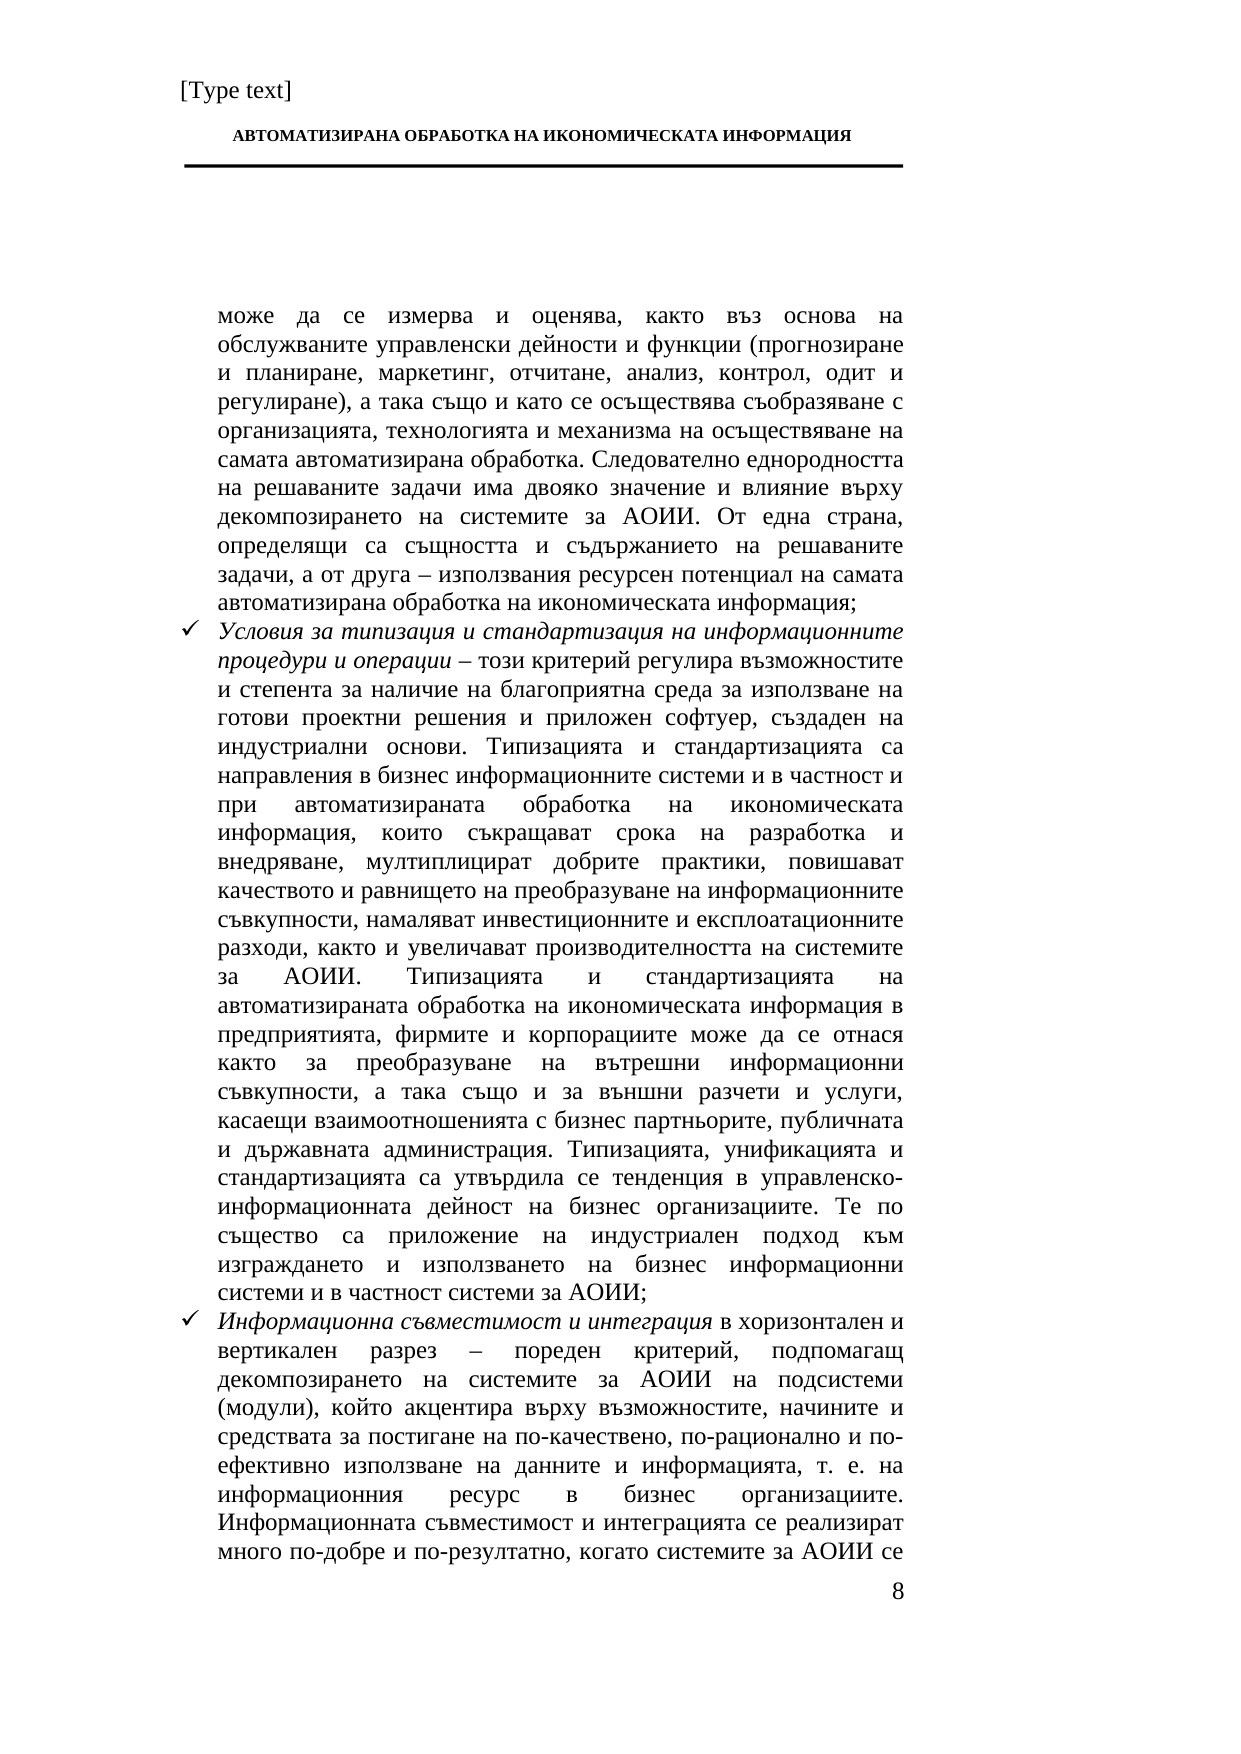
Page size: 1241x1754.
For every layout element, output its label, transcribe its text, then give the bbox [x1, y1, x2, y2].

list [180, 300, 904, 616]
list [180, 1306, 904, 1565]
list Условия за типизация и стандартизация на информационните процедури и операции – този критерий регулира възможностите и степента за наличие на благоприятна среда за използване на готови проектни решения и приложен софтуер, създаден на индустриални основи. Типизацията и стандартизацията са направления в бизнес информационните системи и в частност и при автоматизираната обработка на икономическата информация, които съкращават срока на разработка и внедряване, мултиплицират добрите практики, повишават качеството и равнището на преобразуване на информационните съвкупности, намаляват инвестиционните и експлоатационните разходи, както и увеличават производителността на системите за АОИИ. Типизацията и стандартизацията на автоматизираната обработка на икономическата информация в предприятията, фирмите и корпорациите може да се отнася както за преобразуване на вътрешни информационни съвкупности, а така също и за външни разчети и услуги, касаещи взаимоотношенията с бизнес партньорите, публичната и държавната администрация. Типизацията, унификацията и стандартизацията са утвърдила се тенденция в управленско-информационната дейност на бизнес организациите. Те по същество са приложение на индустриален подход към изграждането и използването на бизнес информационни системи и в частност системи за АОИИ; [180, 616, 904, 1306]
